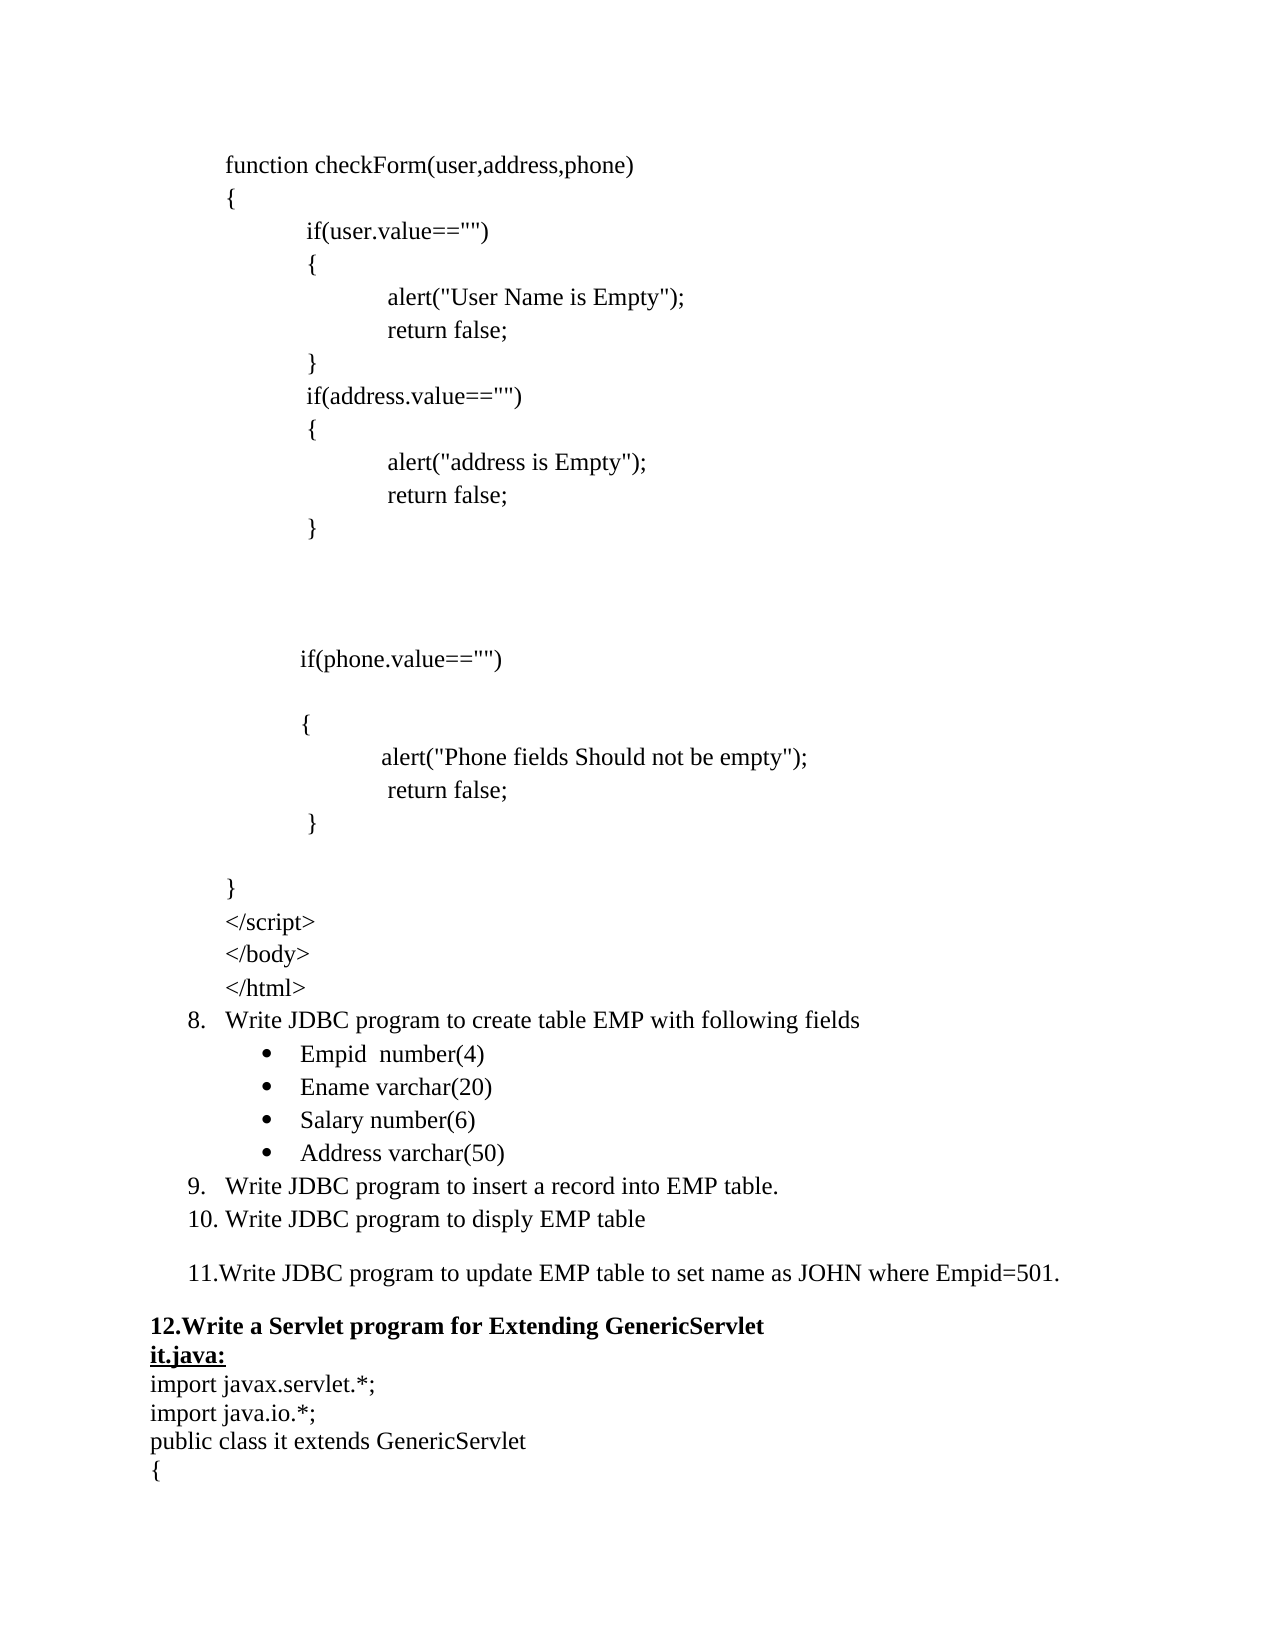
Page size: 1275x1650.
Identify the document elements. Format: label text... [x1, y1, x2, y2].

text import java.io.*; [150, 1398, 1050, 1426]
list if(address.value=="") [225, 381, 1125, 410]
list { [225, 709, 1125, 738]
list </script> [225, 907, 1125, 935]
list Write JDBC program to create table EMP with following fields [187, 1006, 1125, 1034]
list { [225, 414, 1125, 443]
list Write JDBC program to disply EMP table [187, 1204, 1125, 1232]
text import javax.servlet.*; [150, 1369, 1050, 1398]
list alert("User Name is Empty"); [225, 282, 1125, 311]
text { [150, 1455, 1050, 1484]
list if(user.value=="") [225, 216, 1125, 245]
text 12.Write a Servlet program for Extending GenericServlet [150, 1311, 1050, 1340]
list return false; [225, 480, 1125, 509]
list Write JDBC program to insert a record into EMP table. [187, 1171, 1125, 1199]
list { [225, 183, 1125, 212]
list } [225, 873, 1125, 902]
list } [225, 808, 1125, 837]
list </body> [225, 939, 1125, 968]
text public class it extends GenericServlet [150, 1426, 1050, 1455]
text 11.Write JDBC program to update EMP table to set name as JOHN where Empid=501. [187, 1258, 1125, 1286]
list return false; [225, 315, 1125, 344]
list Salary number(6) [262, 1105, 1125, 1133]
list Address varchar(50) [262, 1138, 1125, 1166]
list } [225, 513, 1125, 542]
list Empid number(4) [262, 1039, 1125, 1067]
list alert("Phone fields Should not be empty"); [225, 742, 1125, 771]
list if(phone.value=="") [225, 644, 1125, 673]
list Ename varchar(20) [262, 1072, 1125, 1100]
list </html> [225, 973, 1125, 1001]
list function checkForm(user,address,phone) [225, 150, 1125, 179]
list alert("address is Empty"); [225, 447, 1125, 476]
list return false; [225, 775, 1125, 804]
list } [225, 348, 1125, 377]
text it.java: [150, 1340, 1050, 1369]
list { [225, 249, 1125, 278]
